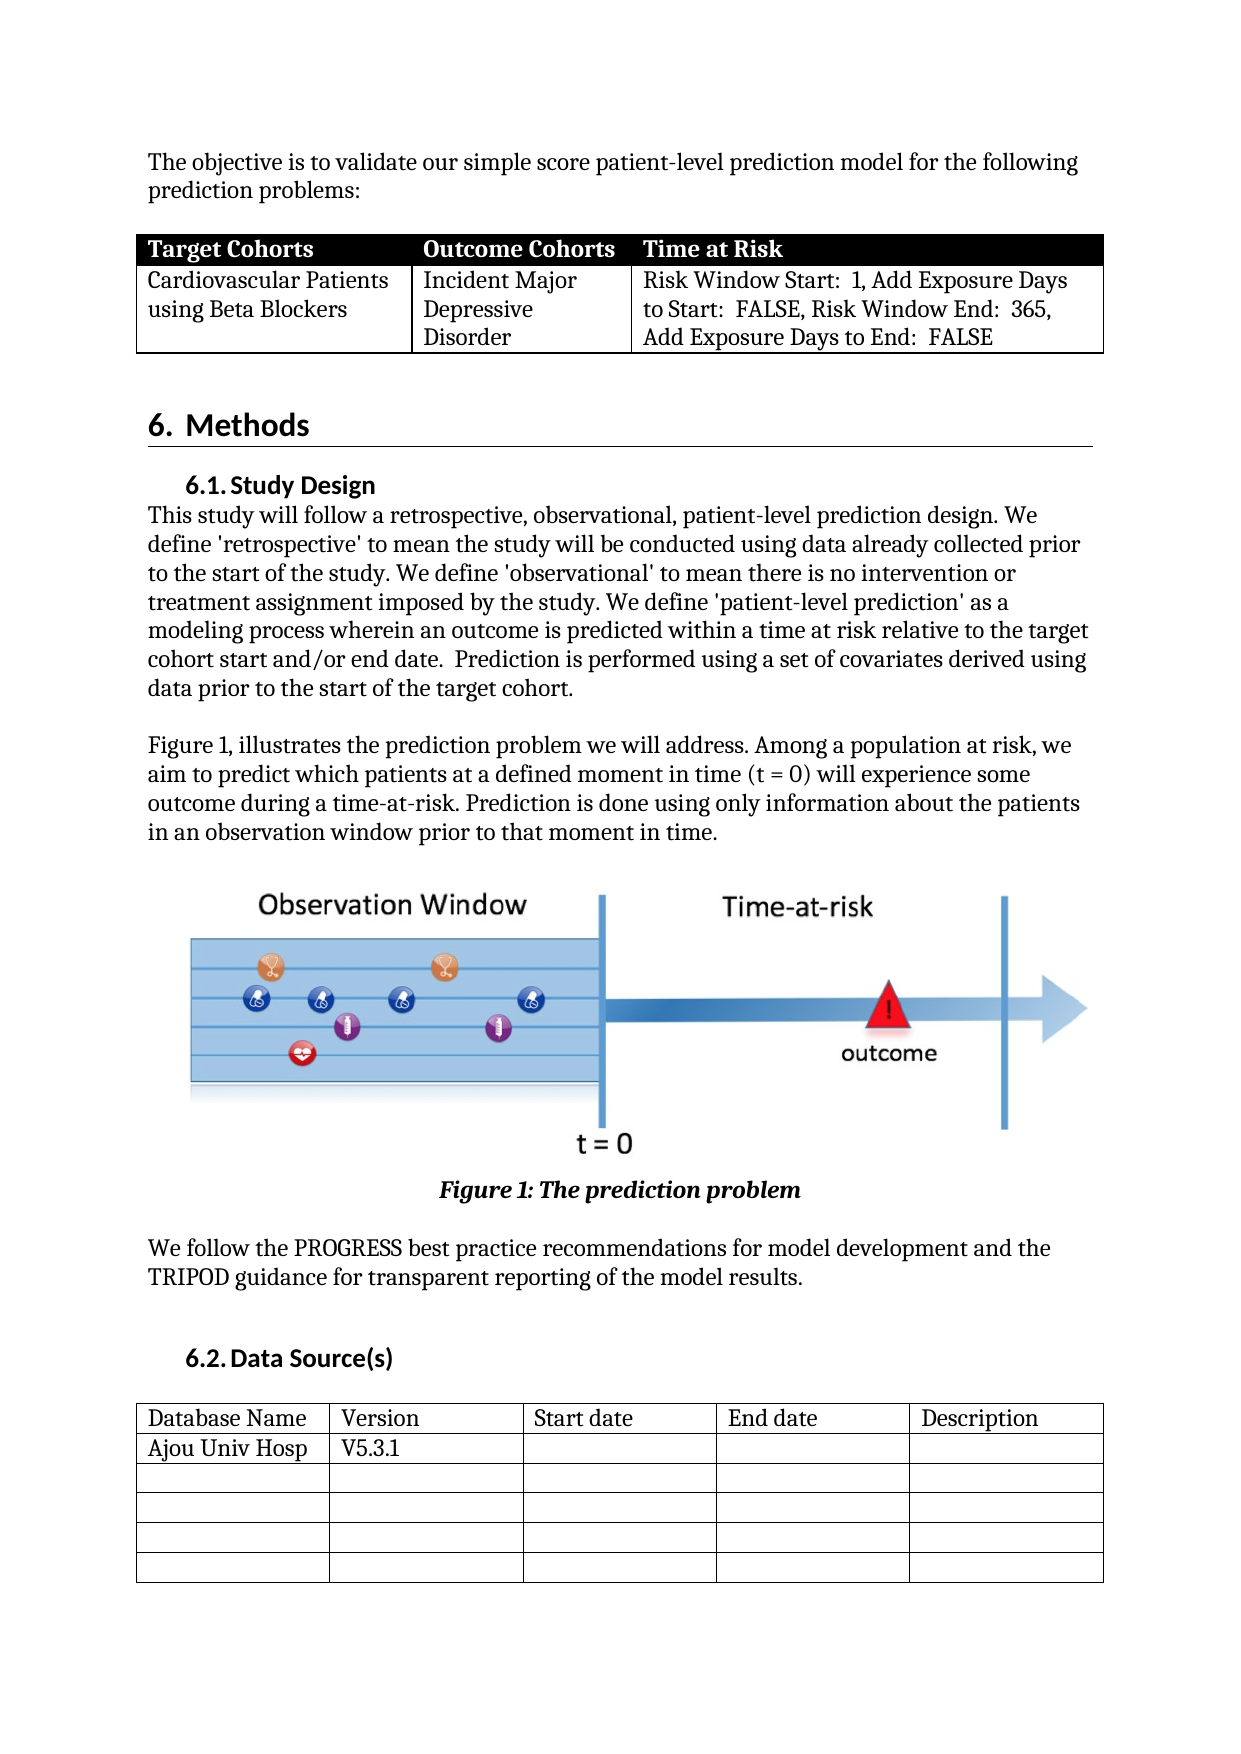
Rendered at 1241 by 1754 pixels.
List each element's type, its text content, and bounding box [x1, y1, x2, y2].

table_cell [910, 1523, 1103, 1552]
table_cell [910, 1434, 1103, 1462]
table_header Time at Risk [632, 236, 1103, 264]
table_cell [524, 1434, 716, 1462]
table_header Version [330, 1404, 523, 1433]
subtitle Study Design [185, 468, 1093, 501]
table_cell [717, 1553, 909, 1582]
table_header Description [910, 1404, 1103, 1433]
table_cell [524, 1493, 716, 1522]
table_cell [717, 1434, 909, 1462]
table_cell Cardiovascular Patients using Beta Blockers [137, 266, 411, 352]
table_cell [910, 1464, 1103, 1492]
table_cell [137, 1493, 329, 1522]
table_cell [137, 1553, 329, 1582]
table_cell [330, 1523, 523, 1552]
table_cell [330, 1553, 523, 1582]
table_cell [137, 1523, 329, 1552]
table_cell Risk Window Start: 1, Add Exposure Days to Start: FALSE, Risk Window End: 365, Add Exposure Days to End: FALSE [632, 266, 1103, 352]
table_cell [137, 1464, 329, 1492]
table_cell [717, 1493, 909, 1522]
picture [147, 875, 1123, 1177]
table_cell [524, 1553, 716, 1582]
table_cell [524, 1464, 716, 1492]
table_cell [717, 1523, 909, 1552]
text The objective is to validate our simple score patient-level prediction model for the following prediction problems: [148, 148, 1093, 205]
table_cell [330, 1464, 523, 1492]
table_cell Incident Major Depressive Disorder [413, 266, 631, 352]
table_cell [910, 1493, 1103, 1522]
table_cell [717, 1464, 909, 1492]
title Figure 1: The prediction problem [148, 1177, 1093, 1205]
table_header Outcome Cohorts [413, 236, 631, 264]
table_header Database Name [137, 1404, 329, 1433]
subtitle Data Source(s) [185, 1341, 1093, 1374]
table_header Start date [524, 1404, 716, 1433]
table_cell Ajou Univ Hosp [137, 1434, 329, 1462]
subtitle Methods [148, 403, 1093, 446]
table_cell [524, 1523, 716, 1552]
text This study will follow a retrospective, observational, patient-level prediction design. We define 'retrospective' to mean the study will be conducted using data already collected prior to the start of the study. We define 'observational' to mean there is no intervention or treatment assignment imposed by the study. We define 'patient-level prediction' as a modeling process wherein an outcome is predicted within a time at risk relative to the target cohort start and/or end date. Prediction is performed using a set of covariates derived using data prior to the start of the target cohort. [148, 501, 1093, 702]
table_cell V5.3.1 [330, 1434, 523, 1462]
table_cell [330, 1493, 523, 1522]
table_header End date [717, 1404, 909, 1433]
text Figure 1, illustrates the prediction problem we will address. Among a population at risk, we aim to predict which patients at a defined moment in time (t = 0) will experience some outcome during a time-at-risk. Prediction is done using only information about the patients in an observation window prior to that moment in time. [148, 731, 1093, 846]
text We follow the PROGRESS best practice recommendations for model development and the TRIPOD guidance for transparent reporting of the model results. [148, 1234, 1093, 1291]
table_header Target Cohorts [137, 236, 411, 264]
table_cell [910, 1553, 1103, 1582]
